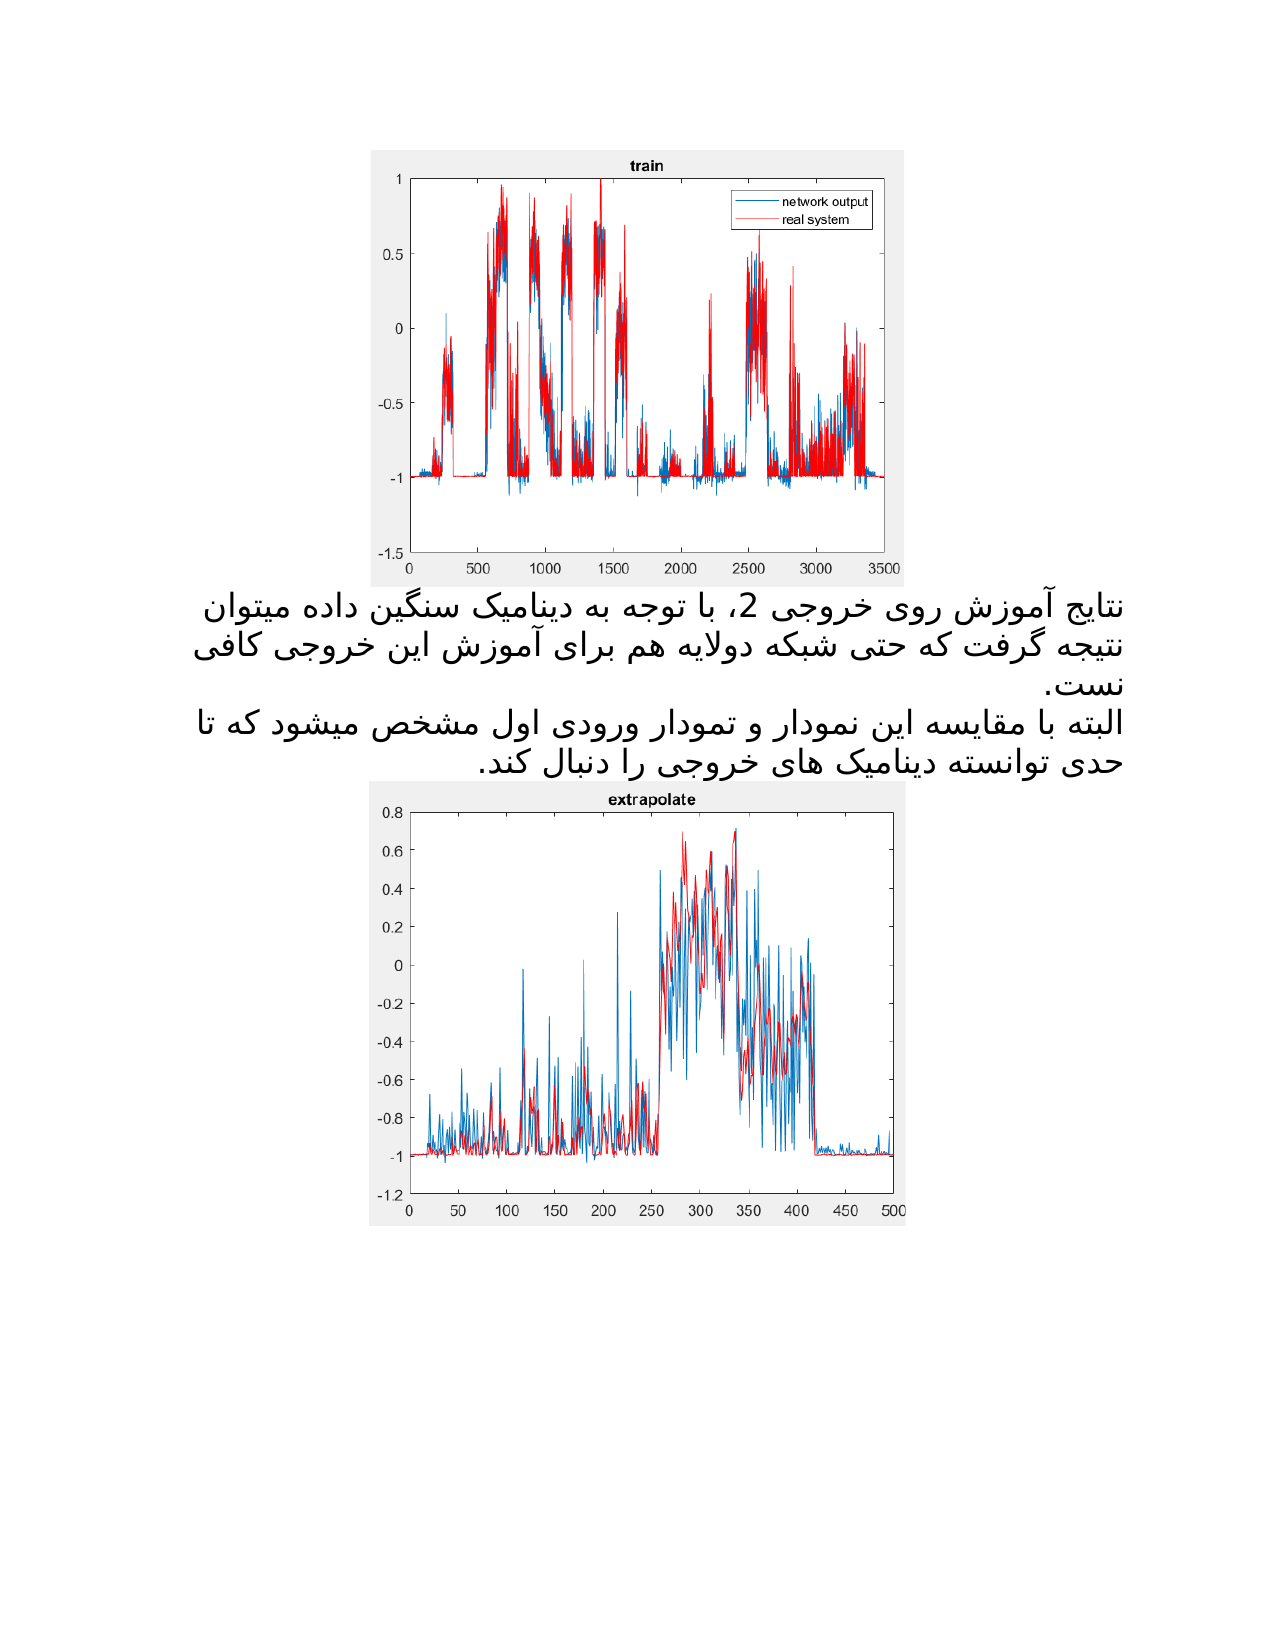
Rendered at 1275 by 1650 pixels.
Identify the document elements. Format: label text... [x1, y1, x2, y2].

text البته با مقایسه این نمودار و تمودار ورودی اول مشخص میشود که تا حدی توانسته دینامیک های خروجی را دنبال کند. [150, 703, 1125, 781]
picture [369, 781, 906, 1226]
picture [370, 150, 905, 587]
text نتایج آموزش روی خروجی 2، با توجه به دینامیک سنگین داده میتوان نتیجه گرفت که حتی شبکه دولایه هم برای آموزش این خروجی کافی نست. [150, 587, 1125, 703]
